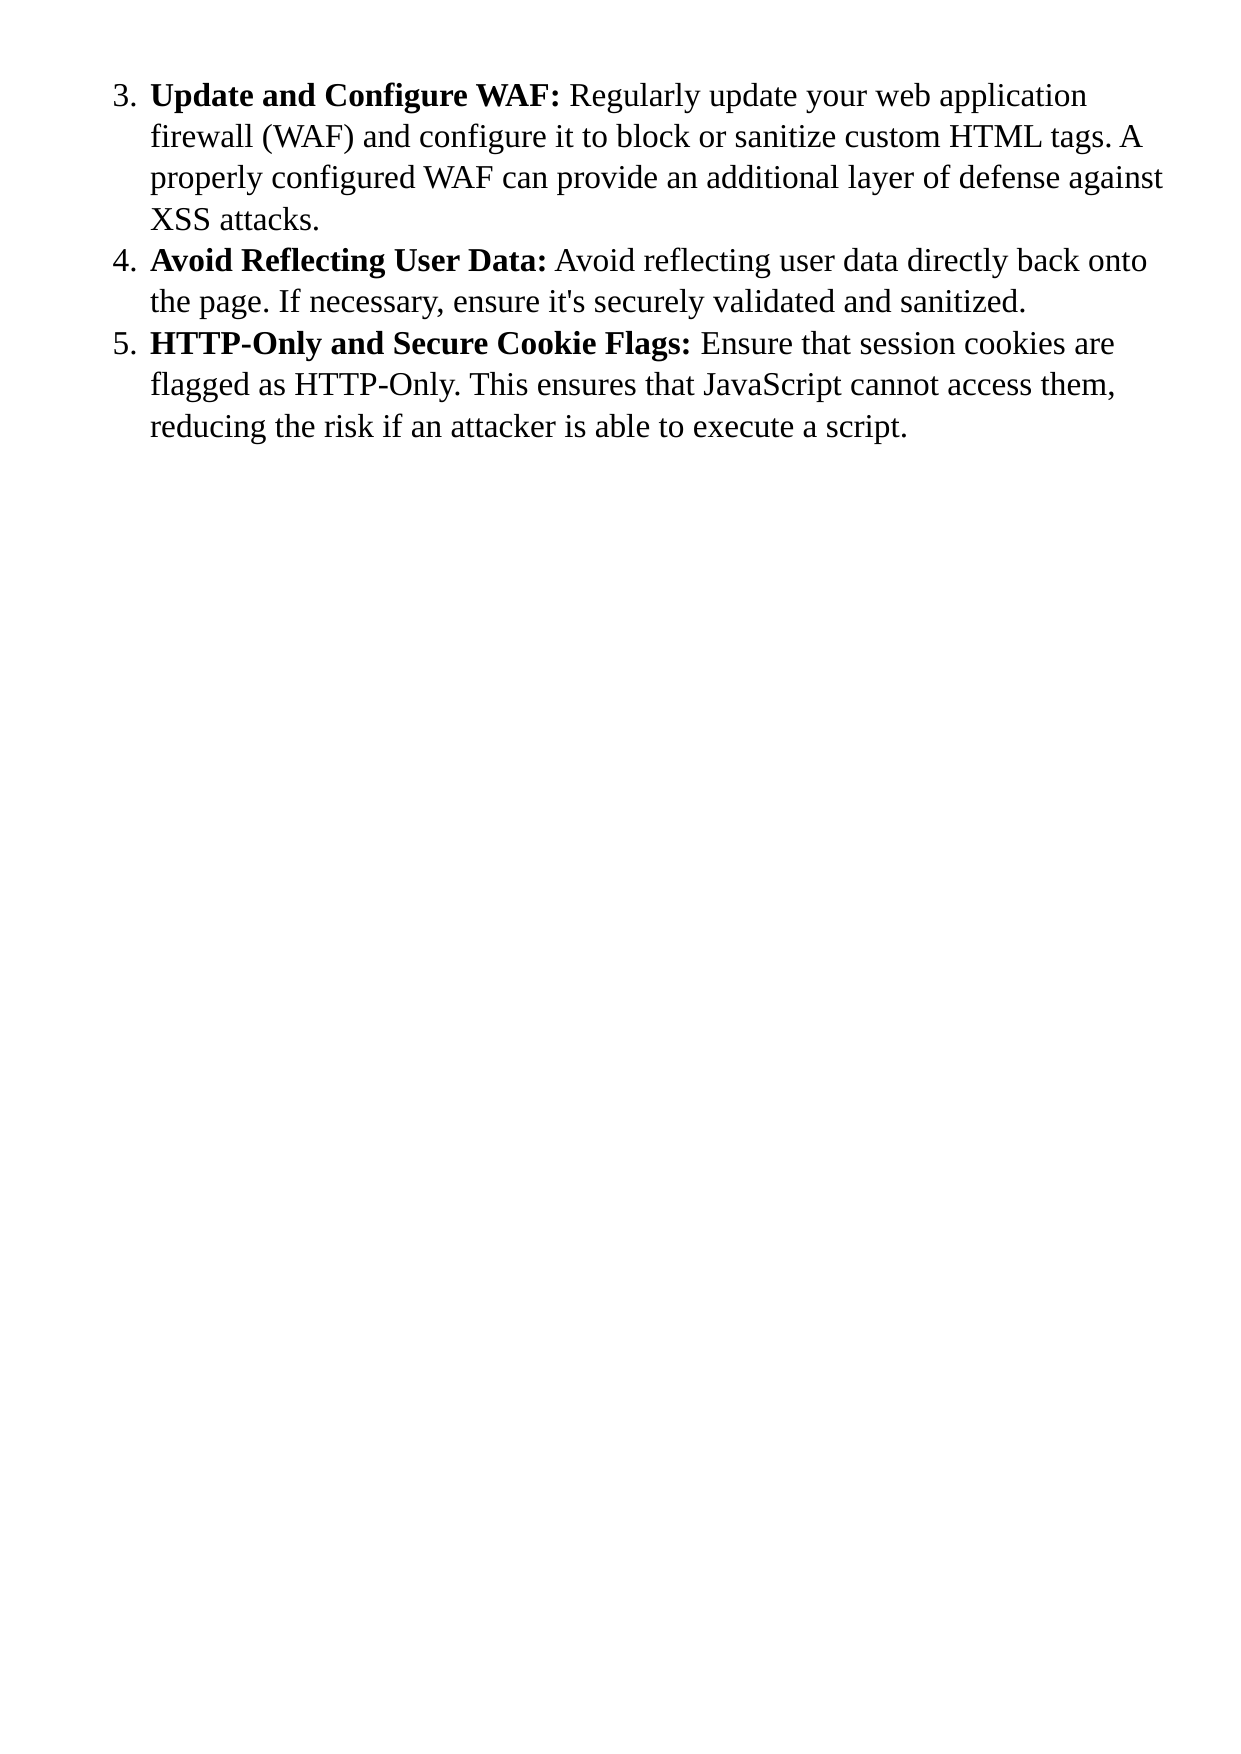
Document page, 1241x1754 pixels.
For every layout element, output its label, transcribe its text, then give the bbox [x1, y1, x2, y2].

list Avoid Reflecting User Data: Avoid reflecting user data directly back onto the page. If necessary, ensure it's securely validated and sanitized. [112, 240, 1165, 320]
list HTTP-Only and Secure Cookie Flags: Ensure that session cookies are flagged as HTTP-Only. This ensures that JavaScript cannot access them, reducing the risk if an attacker is able to execute a script. [112, 323, 1165, 444]
list Update and Configure WAF: Regularly update your web application firewall (WAF) and configure it to block or sanitize custom HTML tags. A properly configured WAF can provide an additional layer of defense against XSS attacks. [112, 75, 1165, 237]
